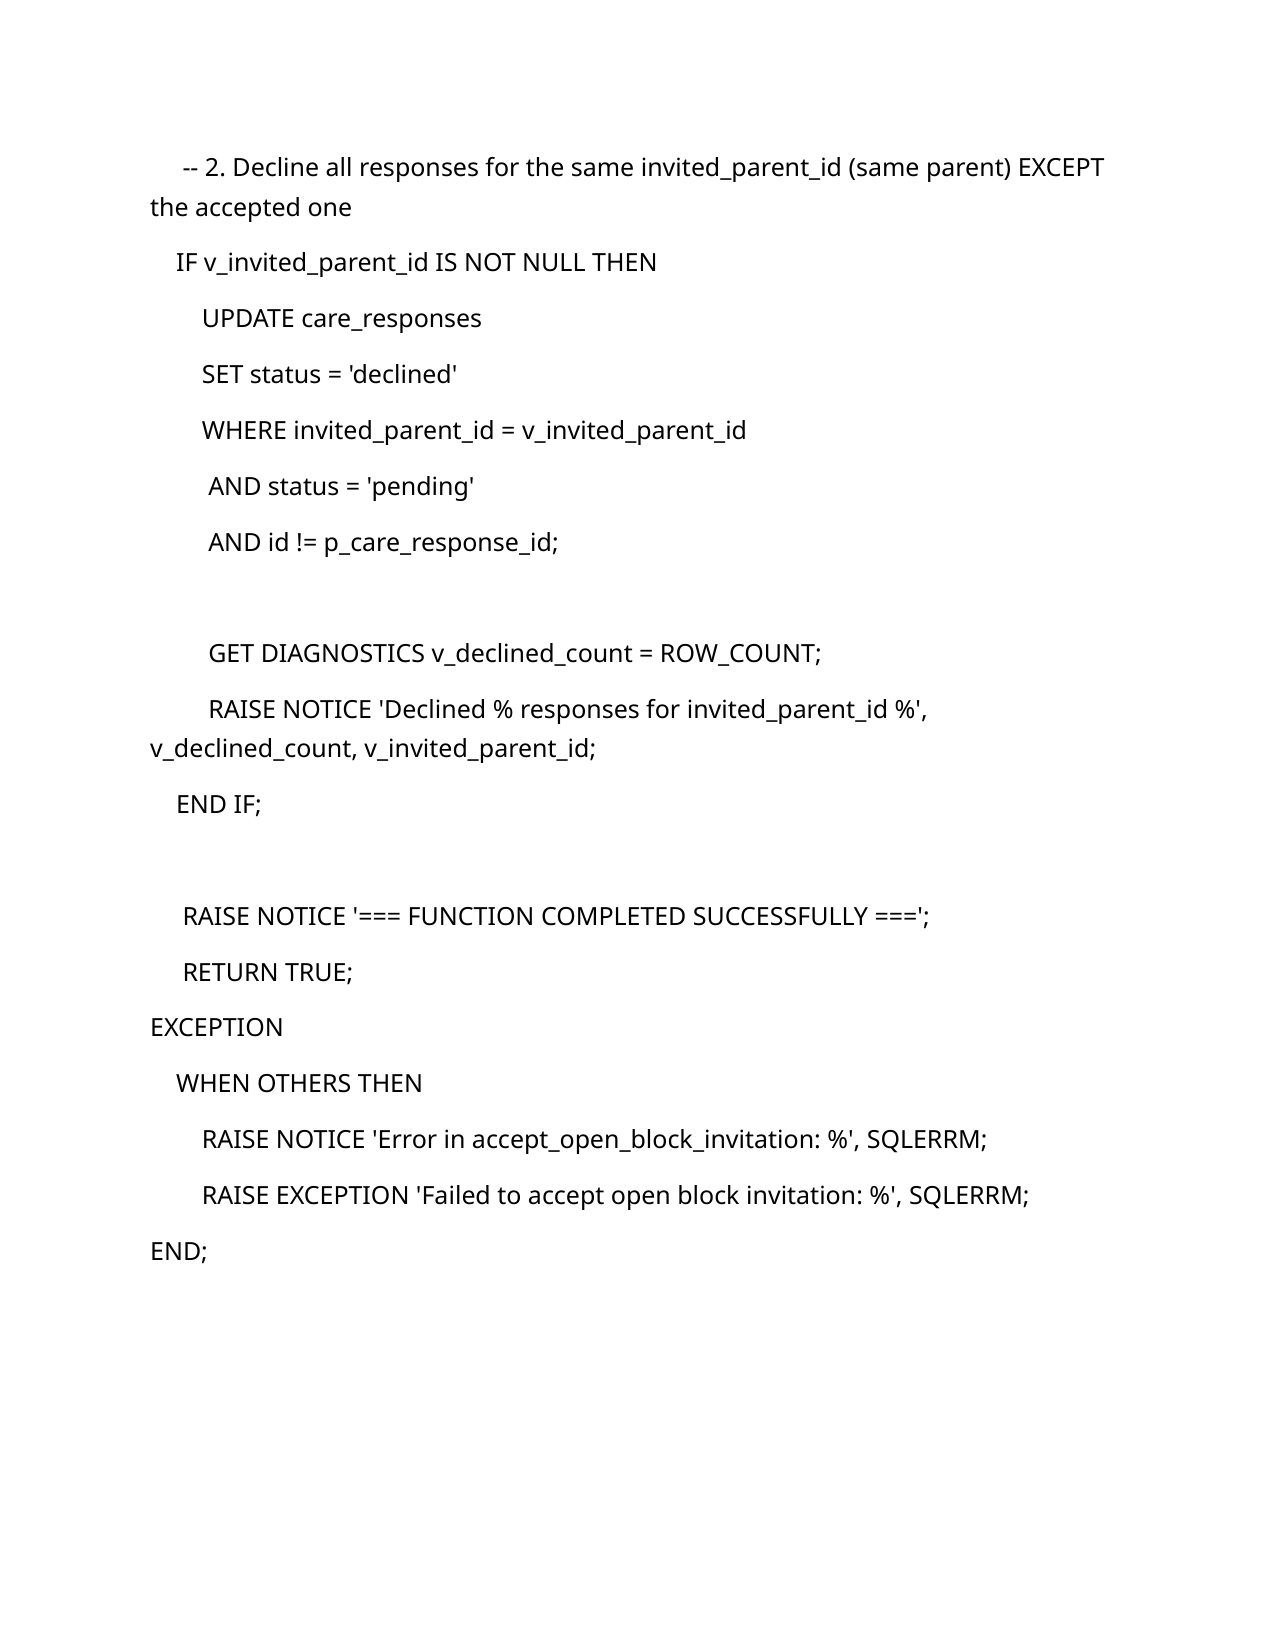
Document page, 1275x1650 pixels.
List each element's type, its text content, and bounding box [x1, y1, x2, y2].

text UPDATE care_responses [150, 301, 1125, 335]
text RAISE EXCEPTION 'Failed to accept open block invitation: %', SQLERRM; [150, 1177, 1125, 1212]
text END IF; [150, 787, 1125, 821]
text AND status = 'pending' [150, 468, 1125, 502]
text RAISE NOTICE '=== FUNCTION COMPLETED SUCCESSFULLY ==='; [150, 898, 1125, 932]
text WHERE invited_parent_id = v_invited_parent_id [150, 412, 1125, 447]
text SET status = 'declined' [150, 357, 1125, 391]
text AND id != p_care_response_id; [150, 524, 1125, 558]
text EXCEPTION [150, 1010, 1125, 1044]
text IF v_invited_parent_id IS NOT NULL THEN [150, 245, 1125, 279]
text RAISE NOTICE 'Error in accept_open_block_invitation: %', SQLERRM; [150, 1122, 1125, 1156]
text GET DIAGNOSTICS v_declined_count = ROW_COUNT; [150, 636, 1125, 670]
text WHEN OTHERS THEN [150, 1066, 1125, 1100]
text END; [150, 1233, 1125, 1267]
text -- 2. Decline all responses for the same invited_parent_id (same parent) EXCEPT the accepted one [150, 150, 1125, 223]
text RETURN TRUE; [150, 954, 1125, 988]
text RAISE NOTICE 'Declined % responses for invited_parent_id %', v_declined_count, v_invited_parent_id; [150, 692, 1125, 765]
